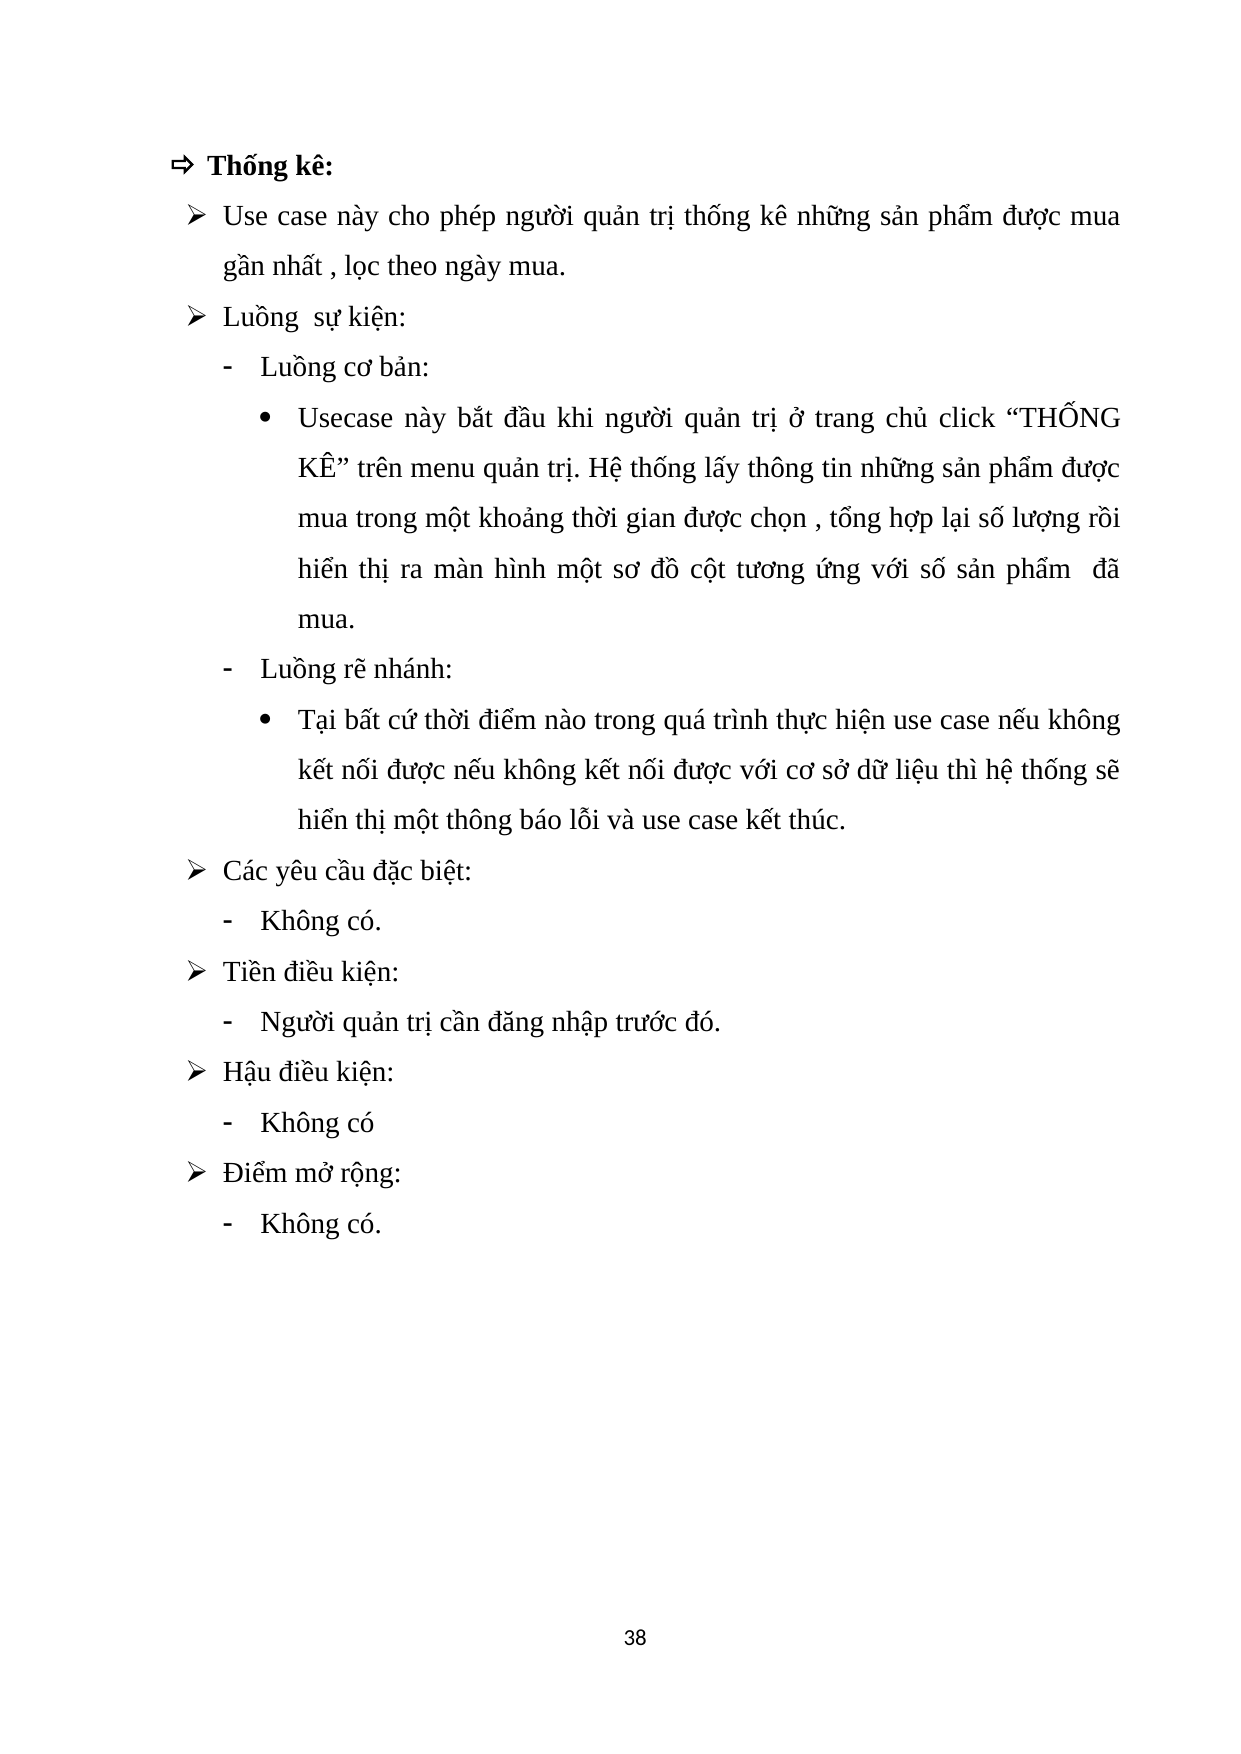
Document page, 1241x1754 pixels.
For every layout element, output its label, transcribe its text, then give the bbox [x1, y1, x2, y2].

list Không có [223, 1105, 1122, 1138]
list Tiền điều kiện: [185, 954, 1122, 987]
list Luồng sự kiện: [185, 299, 1122, 332]
list Không có. [223, 1206, 1122, 1239]
list Tại bất cứ thời điểm nào trong quá trình thực hiện use case nếu không kết nối được nếu không kết nối được với cơ sở dữ liệu thì hệ thống sẽ hiển thị một thông báo lỗi và use case kết thúc. [260, 702, 1122, 836]
list Điểm mở rộng: [185, 1155, 1122, 1189]
list Thống kê: [169, 148, 1122, 181]
list Use case này cho phép người quản trị thống kê những sản phẩm được mua gần nhất , lọc theo ngày mua. [185, 198, 1122, 282]
list Các yêu cầu đặc biệt: [185, 853, 1122, 886]
list Usecase này bắt đầu khi người quản trị ở trang chủ click “THỐNG KÊ” trên menu quản trị. Hệ thống lấy thông tin những sản phẩm được mua trong một khoảng thời gian được chọn , tổng hợp lại số lượng rồi hiển thị ra màn hình một sơ đồ cột tương ứng với số sản phẩm đã mua. [260, 400, 1122, 634]
list Người quản trị cần đăng nhập trước đó. [223, 1004, 1122, 1038]
list Hậu điều kiện: [185, 1054, 1122, 1088]
list Không có. [223, 903, 1122, 937]
list Luồng cơ bản: [223, 349, 1122, 383]
list Luồng rẽ nhánh: [223, 651, 1122, 685]
